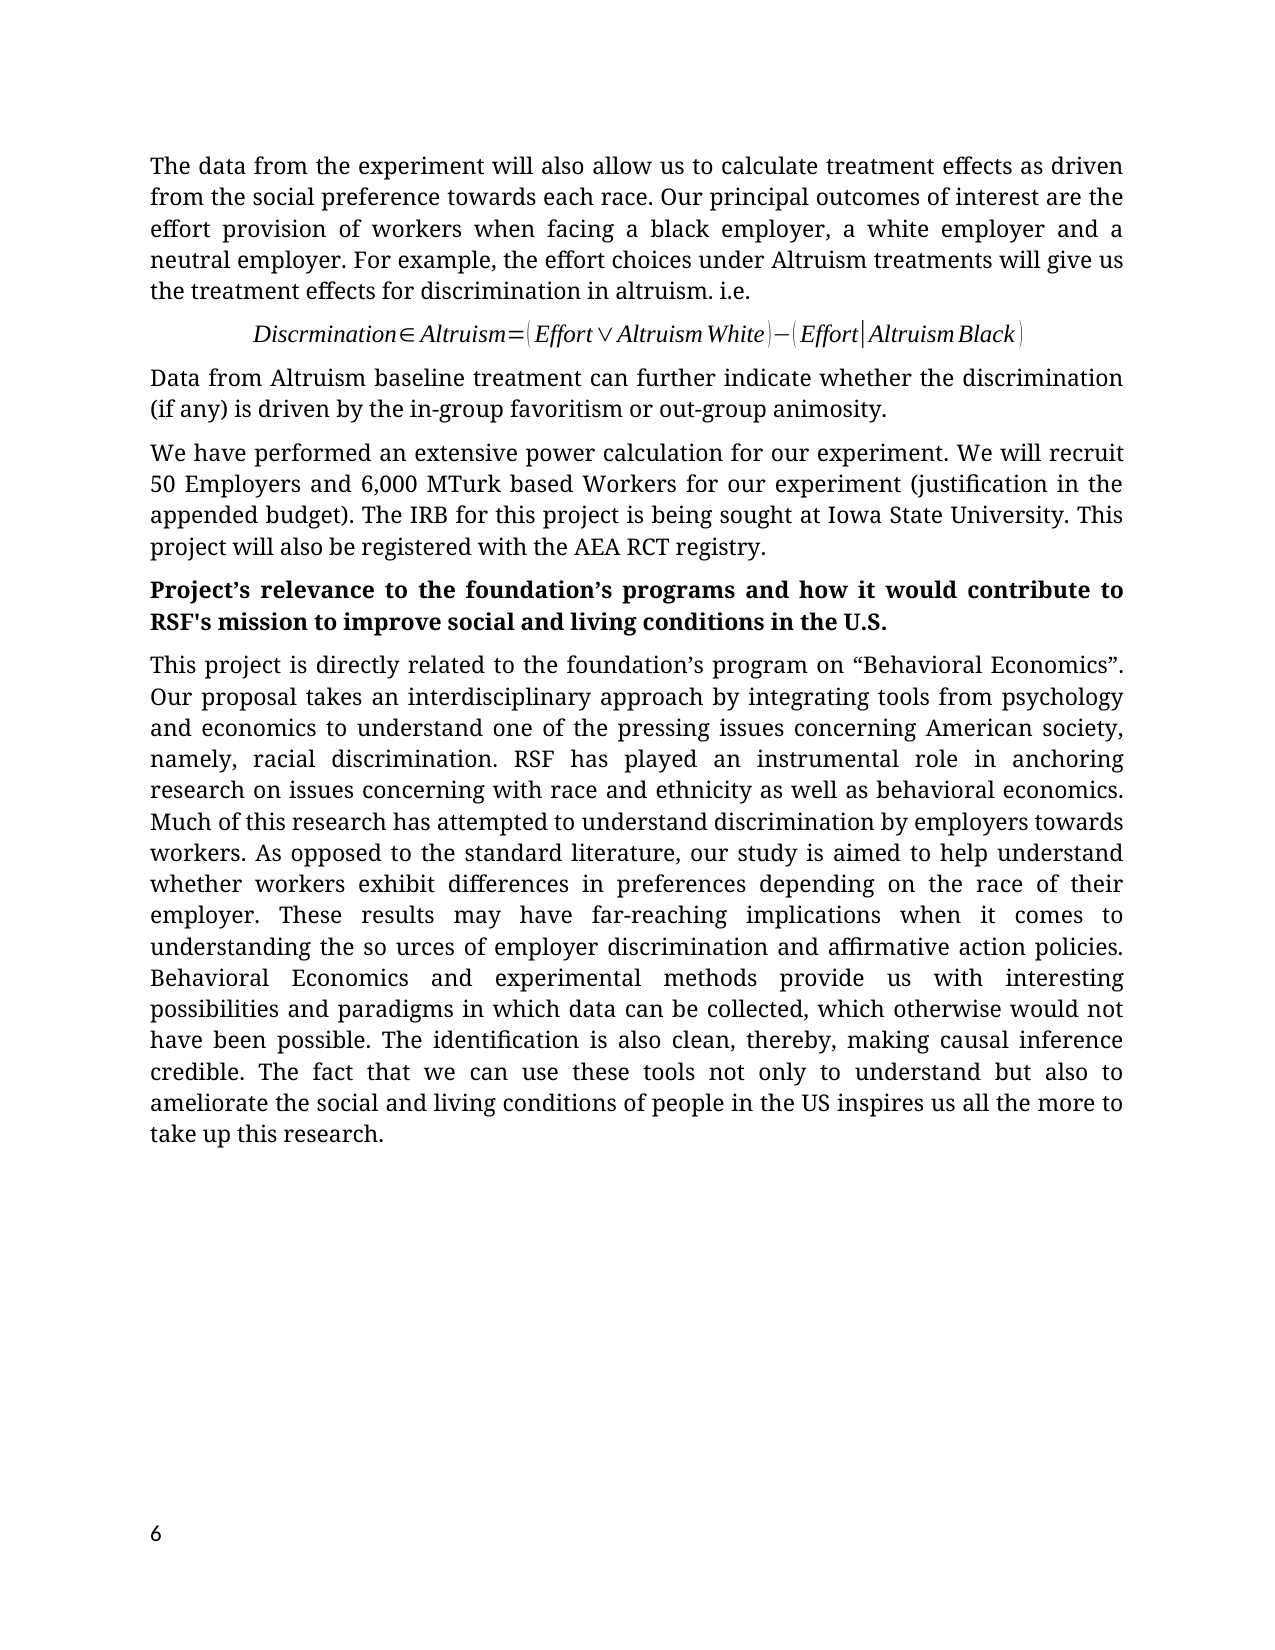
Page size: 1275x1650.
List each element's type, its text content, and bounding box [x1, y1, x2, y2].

text The data from the experiment will also allow us to calculate treatment effects as driven from the social preference towards each race. Our principal outcomes of interest are the effort provision of workers when facing a black employer, a white employer and a neutral employer. For example, the effort choices under Altruism treatments will give us the treatment effects for discrimination in altruism. i.e. [150, 150, 1125, 306]
text This project is directly related to the foundation’s program on “Behavioral Economics”. Our proposal takes an interdisciplinary approach by integrating tools from psychology and economics to understand one of the pressing issues concerning American society, namely, racial discrimination. RSF has played an instrumental role in anchoring research on issues concerning with race and ethnicity as well as behavioral economics. Much of this research has attempted to understand discrimination by employers towards workers. As opposed to the standard literature, our study is aimed to help understand whether workers exhibit differences in preferences depending on the race of their employer. These results may have far-reaching implications when it comes to understanding the so urces of employer discrimination and affirmative action policies. Behavioral Economics and experimental methods provide us with interesting possibilities and paradigms in which data can be collected, which otherwise would not have been possible. The identification is also clean, thereby, making causal inference credible. The fact that we can use these tools not only to understand but also to ameliorate the social and living conditions of people in the US inspires us all the more to take up this research. [150, 649, 1125, 1149]
text Data from Altruism baseline treatment can further indicate whether the discrimination (if any) is driven by the in-group favoritism or out-group animosity. [150, 362, 1125, 424]
text Project’s relevance to the foundation’s programs and how it would contribute to RSF's mission to improve social and living conditions in the U.S. [150, 574, 1125, 637]
text We have performed an extensive power calculation for our experiment. We will recruit 50 Employers and 6,000 MTurk based Workers for our experiment (justification in the appended budget). The IRB for this project is being sought at Iowa State University. This project will also be registered with the AEA RCT registry. [150, 437, 1125, 562]
